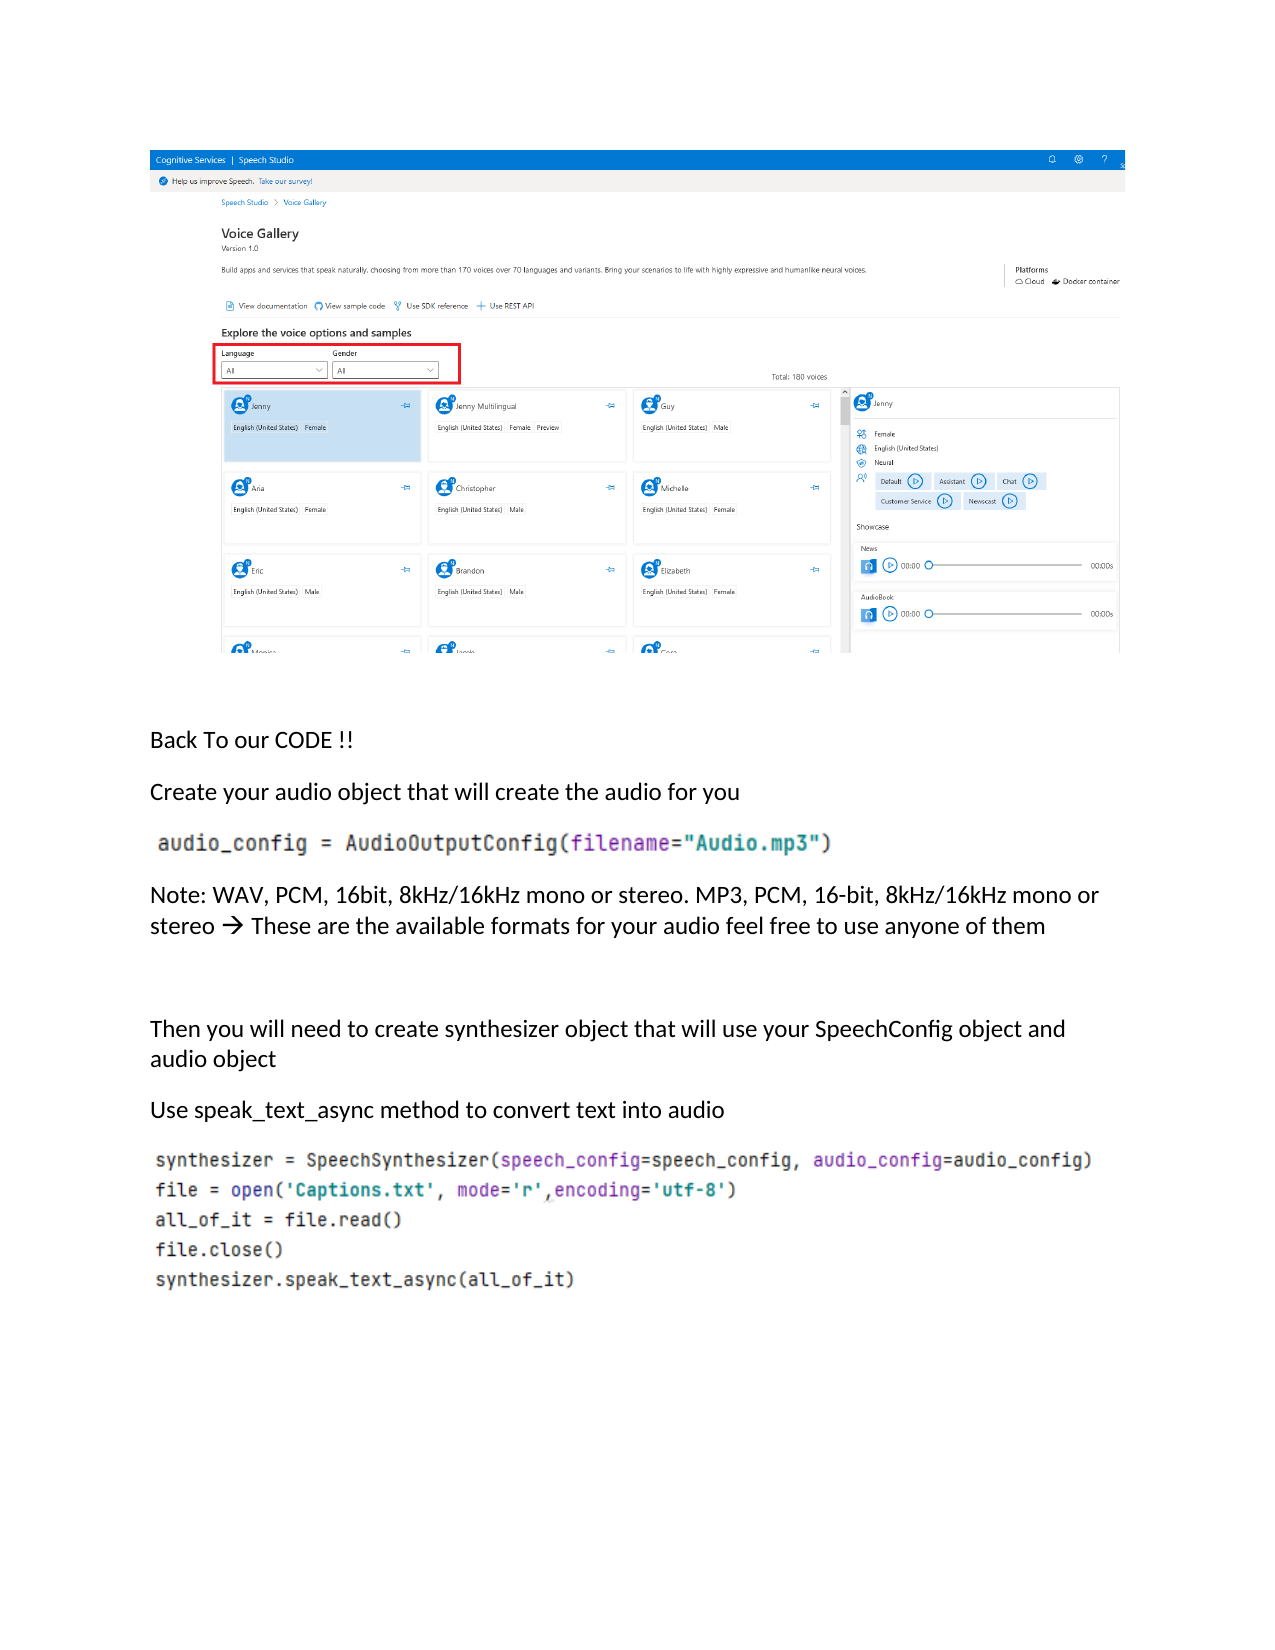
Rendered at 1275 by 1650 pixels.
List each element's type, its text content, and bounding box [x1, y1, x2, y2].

picture [150, 827, 849, 859]
text Note: WAV, PCM, 16bit, 8kHz/16kHz mono or stereo. MP3, PCM, 16-bit, 8kHz/16kHz mono or stereo These are the available formats for your audio feel free to use anyone of them [150, 879, 1125, 941]
text Use speak_text_async method to convert text into audio [150, 1094, 1125, 1125]
picture [150, 1146, 1125, 1293]
picture [150, 150, 1125, 653]
text Then you will need to create synthesizer object that will use your SpeechConfig object and audio object [150, 1013, 1125, 1074]
text Create your audio object that will create the audio for you [150, 776, 1125, 807]
text Back To our CODE !! [150, 725, 1125, 755]
